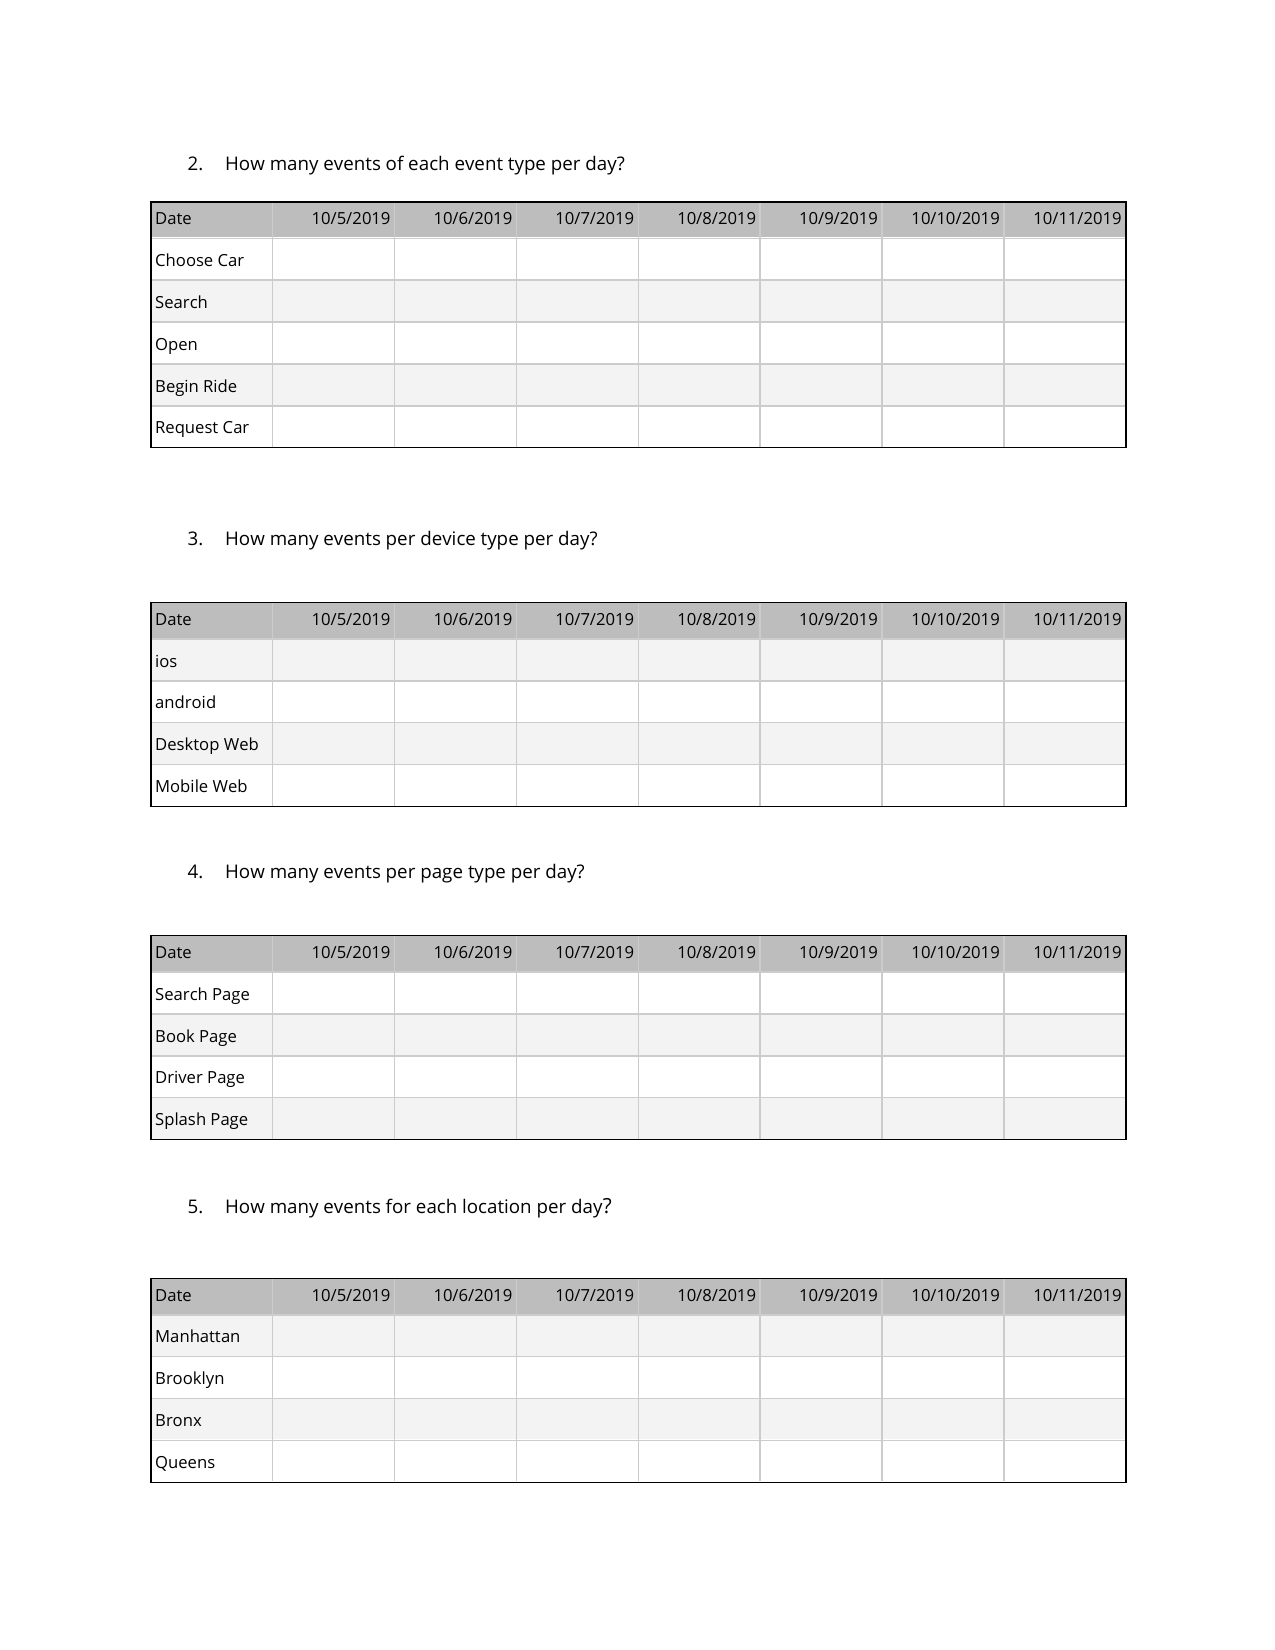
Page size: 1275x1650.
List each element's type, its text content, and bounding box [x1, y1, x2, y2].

table_cell [395, 239, 516, 279]
table_cell [761, 239, 881, 279]
table_header 10/5/2019 [273, 603, 394, 638]
table_cell Splash Page [152, 1098, 272, 1139]
table_cell [273, 765, 394, 806]
table_header 10/11/2019 [1005, 203, 1125, 237]
table_cell [517, 973, 638, 1013]
table_cell [517, 1316, 638, 1356]
table_header 10/6/2019 [395, 936, 516, 971]
table_cell [761, 1098, 881, 1139]
table_cell [639, 1015, 759, 1055]
table_cell Begin Ride [152, 365, 272, 405]
table_cell [273, 365, 394, 405]
table_cell [883, 1057, 1003, 1097]
table_cell [1005, 281, 1125, 321]
table_cell [761, 973, 881, 1013]
table_cell [273, 407, 394, 447]
table_cell [1005, 1057, 1125, 1097]
table_cell [1005, 723, 1125, 764]
table_cell [517, 1441, 638, 1481]
list How many events of each event type per day? [187, 150, 1125, 176]
table_cell [883, 1357, 1003, 1398]
table_header 10/10/2019 [883, 203, 1003, 237]
table_header Date [152, 203, 272, 237]
table_cell [761, 281, 881, 321]
table_cell Search [152, 281, 272, 321]
table_cell [761, 1399, 881, 1439]
table_cell [883, 682, 1003, 722]
table_cell [273, 1316, 394, 1356]
table_header 10/7/2019 [517, 936, 638, 971]
table_cell Book Page [152, 1015, 272, 1055]
table_cell [639, 365, 759, 405]
table_cell [517, 723, 638, 764]
table_cell [1005, 407, 1125, 447]
table_cell [395, 1015, 516, 1055]
table_cell [883, 1441, 1003, 1481]
table_cell [517, 765, 638, 806]
table_cell [639, 281, 759, 321]
table_header Date [152, 603, 272, 638]
table_header 10/10/2019 [883, 603, 1003, 638]
table_cell [883, 1015, 1003, 1055]
table_cell [639, 1441, 759, 1481]
table_cell [883, 973, 1003, 1013]
table_cell [517, 1015, 638, 1055]
table_cell [1005, 1015, 1125, 1055]
table_cell [1005, 365, 1125, 405]
table_cell [395, 407, 516, 447]
table_header 10/9/2019 [761, 603, 881, 638]
table_cell [761, 640, 881, 680]
table_cell [517, 407, 638, 447]
table_cell Manhattan [152, 1316, 272, 1356]
table_cell [273, 640, 394, 680]
table_cell [1005, 323, 1125, 363]
table_cell Choose Car [152, 239, 272, 279]
table_cell [761, 1015, 881, 1055]
table_header 10/10/2019 [883, 936, 1003, 971]
table_header 10/8/2019 [639, 203, 759, 237]
table_cell [395, 365, 516, 405]
table_cell Mobile Web [152, 765, 272, 806]
table_cell Desktop Web [152, 723, 272, 764]
table_cell [761, 1441, 881, 1481]
table_cell [1005, 1098, 1125, 1139]
table_header 10/10/2019 [883, 1279, 1003, 1314]
table_cell Bronx [152, 1399, 272, 1439]
table_cell [273, 1441, 394, 1481]
table_cell [395, 723, 516, 764]
table_header 10/8/2019 [639, 936, 759, 971]
table_cell ios [152, 640, 272, 680]
table_header 10/8/2019 [639, 603, 759, 638]
table_cell [761, 1316, 881, 1356]
table_cell [1005, 1357, 1125, 1398]
table_cell [1005, 973, 1125, 1013]
table_cell [1005, 640, 1125, 680]
table_cell [395, 1441, 516, 1481]
list How many events per device type per day? [187, 525, 1125, 551]
table_cell [639, 1057, 759, 1097]
table_cell [395, 323, 516, 363]
table_cell [639, 1399, 759, 1439]
table_cell [1005, 239, 1125, 279]
table_cell [517, 365, 638, 405]
table_cell [639, 239, 759, 279]
table_cell [639, 765, 759, 806]
table_cell [639, 682, 759, 722]
table_cell Queens [152, 1441, 272, 1481]
table_cell [395, 1057, 516, 1097]
table_cell [883, 765, 1003, 806]
table_header 10/7/2019 [517, 1279, 638, 1314]
table_cell [273, 281, 394, 321]
table_cell [517, 281, 638, 321]
table_cell Brooklyn [152, 1357, 272, 1398]
table_cell [517, 682, 638, 722]
table_cell [517, 1357, 638, 1398]
table_cell [761, 765, 881, 806]
table_header Date [152, 936, 272, 971]
table_cell [273, 323, 394, 363]
table_cell [395, 1316, 516, 1356]
table_cell Search Page [152, 973, 272, 1013]
table_cell [395, 281, 516, 321]
table_cell [273, 973, 394, 1013]
table_cell [395, 1399, 516, 1439]
table_cell Driver Page [152, 1057, 272, 1097]
table_cell Open [152, 323, 272, 363]
table_cell [639, 973, 759, 1013]
table_cell [639, 407, 759, 447]
table_cell [273, 1015, 394, 1055]
table_cell [395, 682, 516, 722]
table_header 10/5/2019 [273, 1279, 394, 1314]
table_cell [517, 1057, 638, 1097]
table_header 10/7/2019 [517, 603, 638, 638]
list How many events for each location per day? [187, 1191, 1125, 1220]
table_cell [761, 1357, 881, 1398]
table_cell [395, 640, 516, 680]
table_cell [1005, 765, 1125, 806]
table_cell [395, 765, 516, 806]
table_cell [883, 281, 1003, 321]
table_cell [273, 1357, 394, 1398]
table_cell [639, 640, 759, 680]
table_cell [761, 365, 881, 405]
table_cell [883, 723, 1003, 764]
table_cell [1005, 682, 1125, 722]
table_cell [883, 365, 1003, 405]
table_cell [761, 407, 881, 447]
table_cell android [152, 682, 272, 722]
table_cell [1005, 1399, 1125, 1439]
table_header 10/11/2019 [1005, 1279, 1125, 1314]
table_cell [883, 239, 1003, 279]
table_cell [883, 407, 1003, 447]
table_cell [517, 640, 638, 680]
table_header Date [152, 1279, 272, 1314]
table_cell [639, 323, 759, 363]
table_cell [517, 1098, 638, 1139]
table_cell [883, 323, 1003, 363]
table_cell [761, 1057, 881, 1097]
table_cell [395, 973, 516, 1013]
table_cell [273, 723, 394, 764]
table_cell [639, 723, 759, 764]
table_header 10/6/2019 [395, 203, 516, 237]
table_cell [883, 1316, 1003, 1356]
table_cell [639, 1316, 759, 1356]
table_header 10/7/2019 [517, 203, 638, 237]
table_header 10/5/2019 [273, 203, 394, 237]
table_cell [273, 239, 394, 279]
table_cell [517, 239, 638, 279]
table_cell [761, 682, 881, 722]
table_cell [395, 1357, 516, 1398]
table_header 10/11/2019 [1005, 936, 1125, 971]
table_cell [1005, 1316, 1125, 1356]
table_cell Request Car [152, 407, 272, 447]
table_header 10/5/2019 [273, 936, 394, 971]
table_header 10/6/2019 [395, 603, 516, 638]
table_cell [395, 1098, 516, 1139]
table_cell [883, 640, 1003, 680]
list How many events per page type per day? [187, 858, 1125, 884]
table_cell [1005, 1441, 1125, 1481]
table_cell [883, 1098, 1003, 1139]
table_cell [517, 1399, 638, 1439]
table_header 10/9/2019 [761, 203, 881, 237]
table_cell [761, 323, 881, 363]
table_cell [273, 682, 394, 722]
table_cell [273, 1098, 394, 1139]
table_cell [273, 1399, 394, 1439]
table_cell [639, 1098, 759, 1139]
table_cell [883, 1399, 1003, 1439]
table_cell [517, 323, 638, 363]
table_header 10/6/2019 [395, 1279, 516, 1314]
table_header 10/8/2019 [639, 1279, 759, 1314]
table_cell [273, 1057, 394, 1097]
table_header 10/9/2019 [761, 1279, 881, 1314]
table_header 10/11/2019 [1005, 603, 1125, 638]
table_cell [639, 1357, 759, 1398]
table_header 10/9/2019 [761, 936, 881, 971]
table_cell [761, 723, 881, 764]
